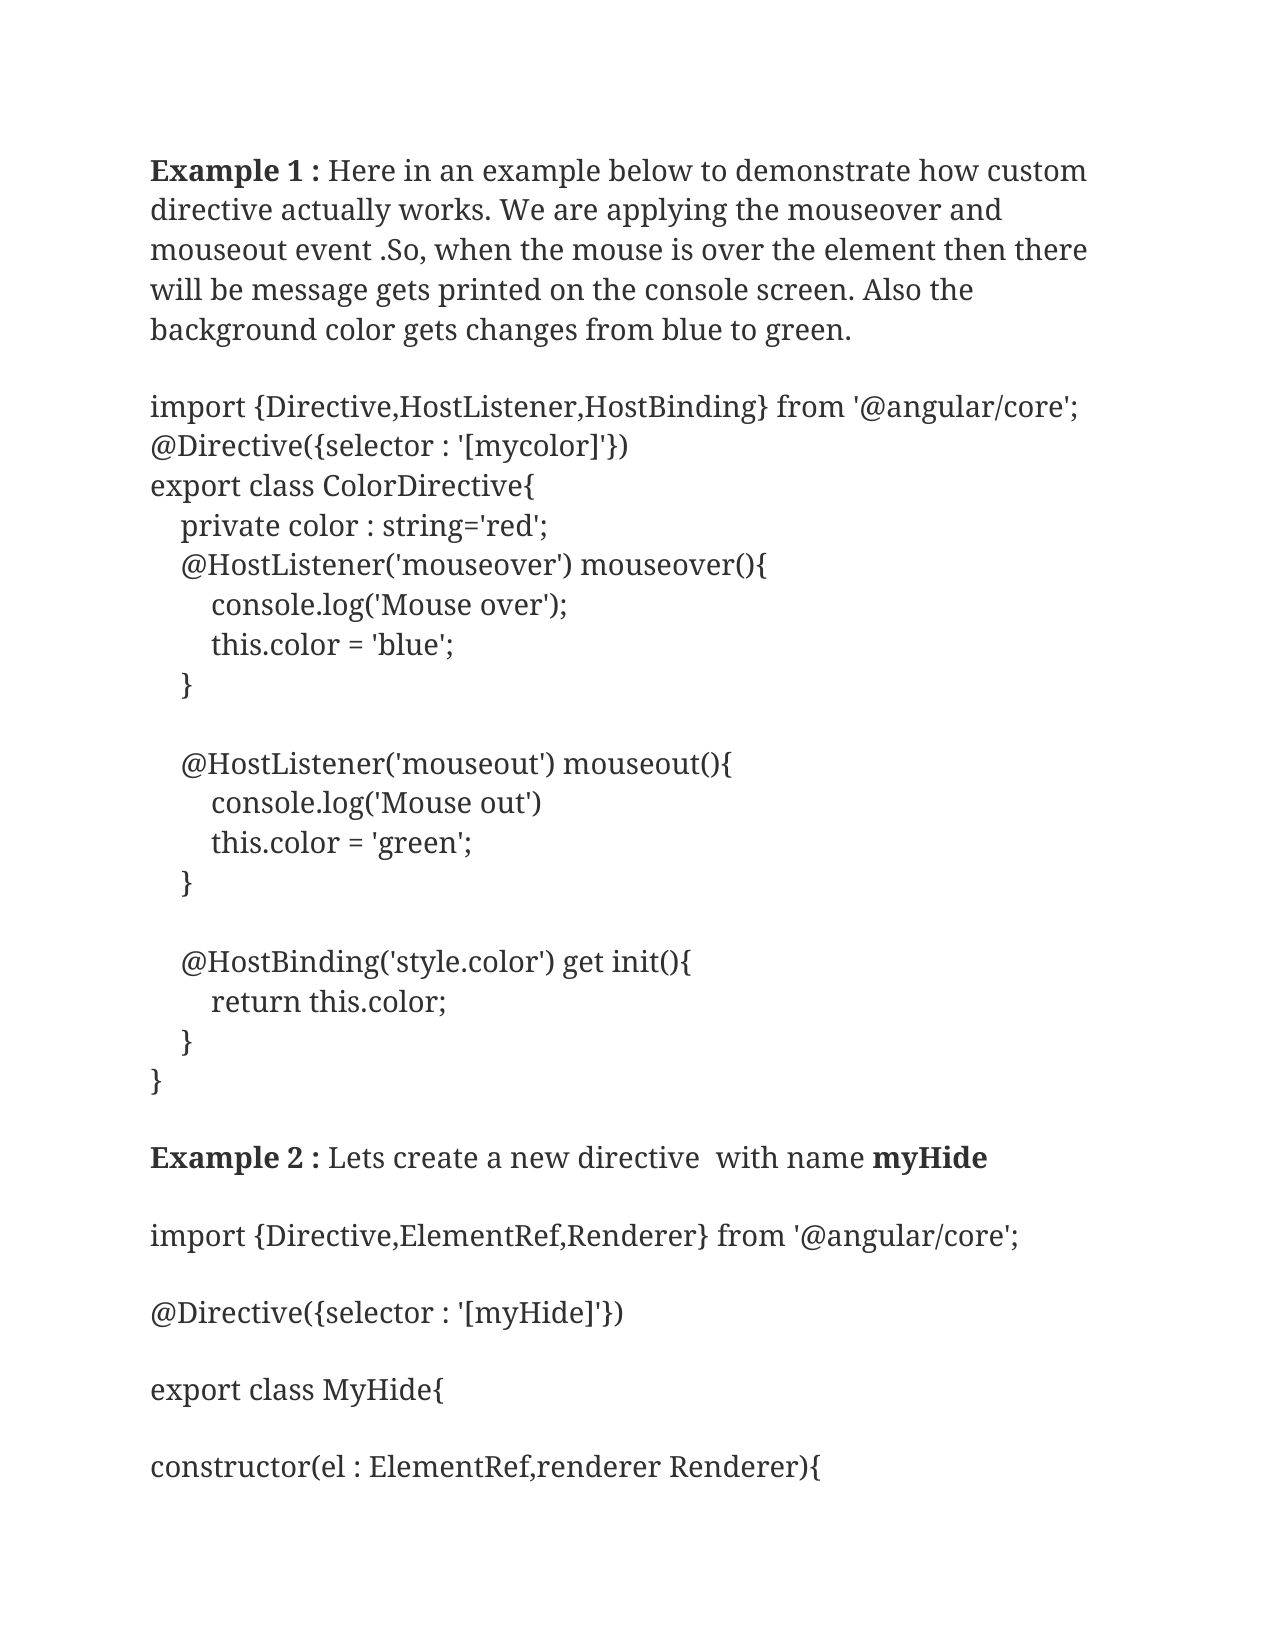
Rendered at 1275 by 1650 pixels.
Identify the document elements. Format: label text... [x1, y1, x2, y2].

text @Directive({selector : '[myHide]'}) [150, 1292, 1125, 1332]
text export class MyHide{ [150, 1369, 1125, 1409]
text import {Directive,ElementRef,Renderer} from '@angular/core'; [150, 1215, 1125, 1255]
text Example 2 : Lets create a new directive with name myHide [150, 1138, 1125, 1177]
text constructor(el : ElementRef,renderer Renderer){ [150, 1447, 1125, 1486]
